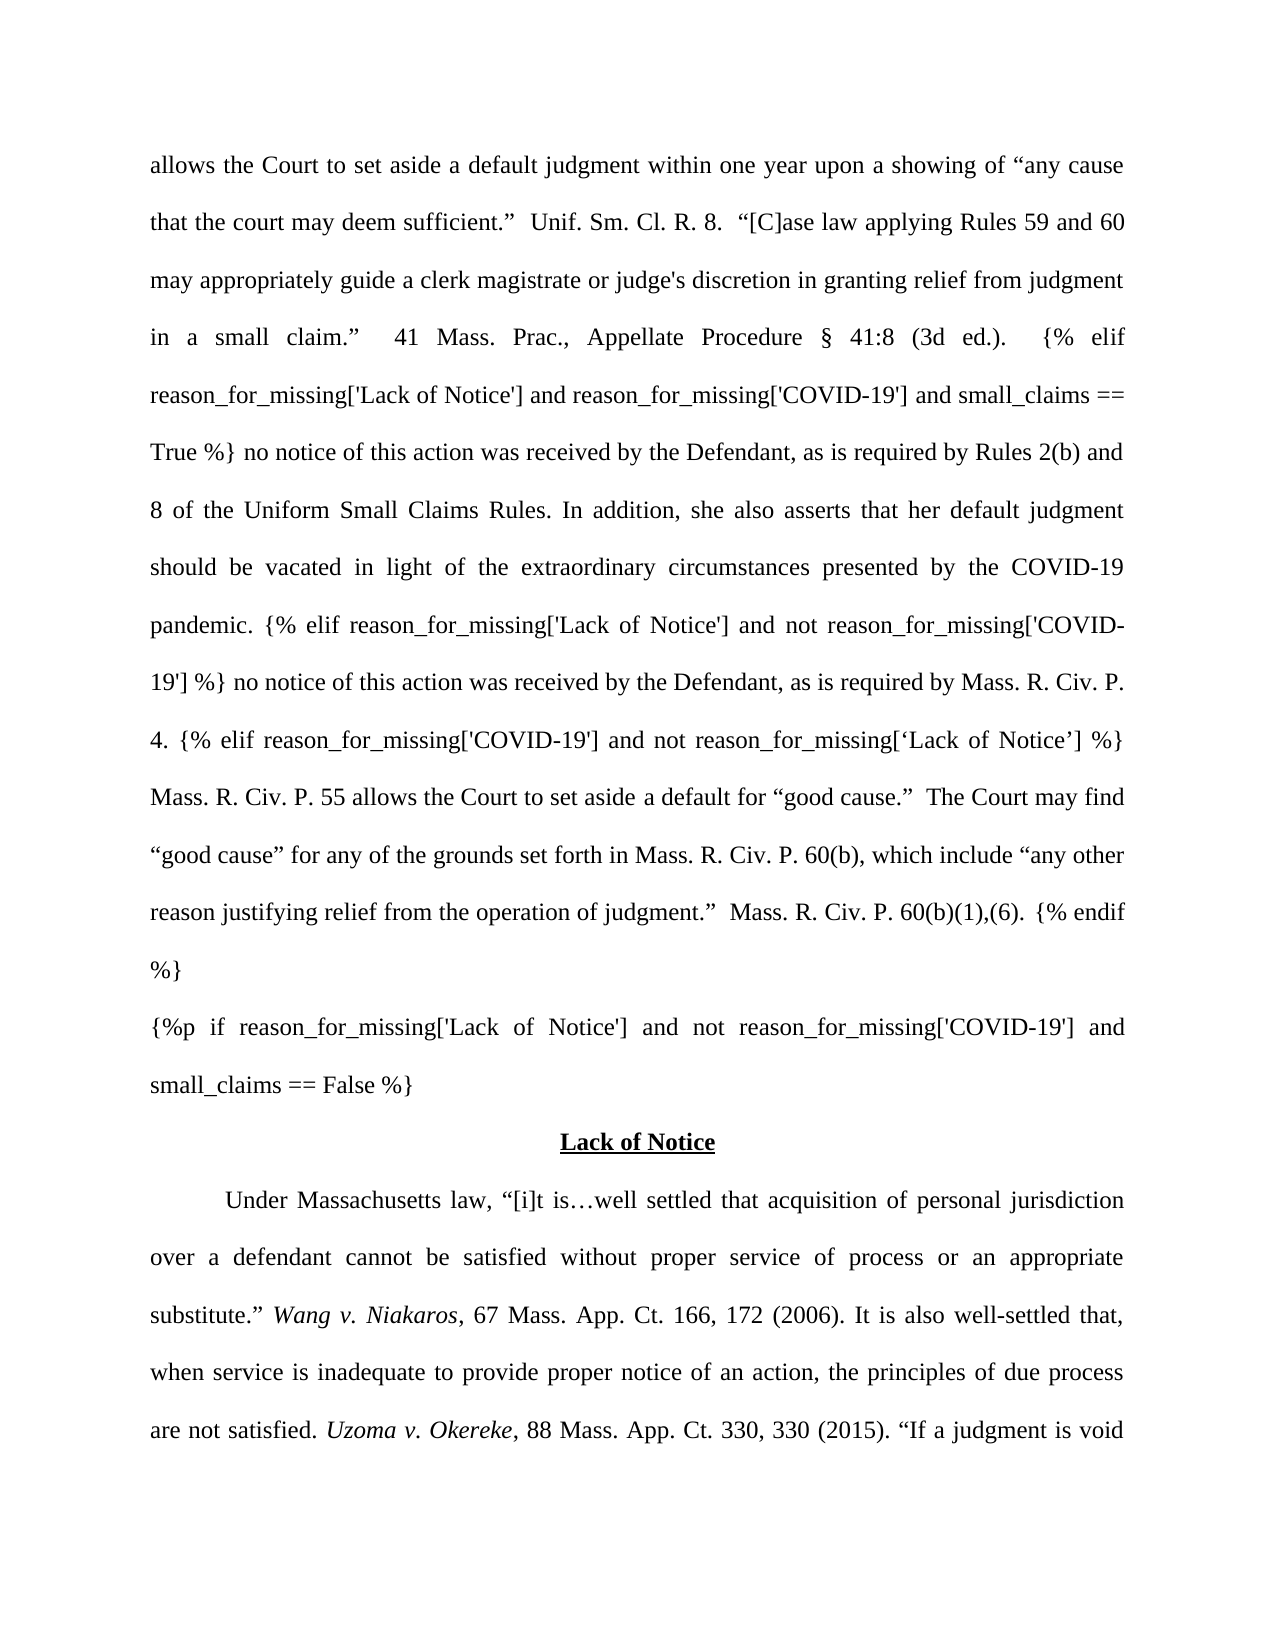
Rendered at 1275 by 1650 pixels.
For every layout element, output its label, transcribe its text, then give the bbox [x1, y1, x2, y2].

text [150, 150, 1125, 984]
text Lack of Notice [150, 1127, 1125, 1156]
text {%p if reason_for_missing['Lack of Notice'] and not reason_for_missing['COVID-19'] and small_claims == False %} [150, 1012, 1125, 1099]
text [150, 1185, 1125, 1444]
